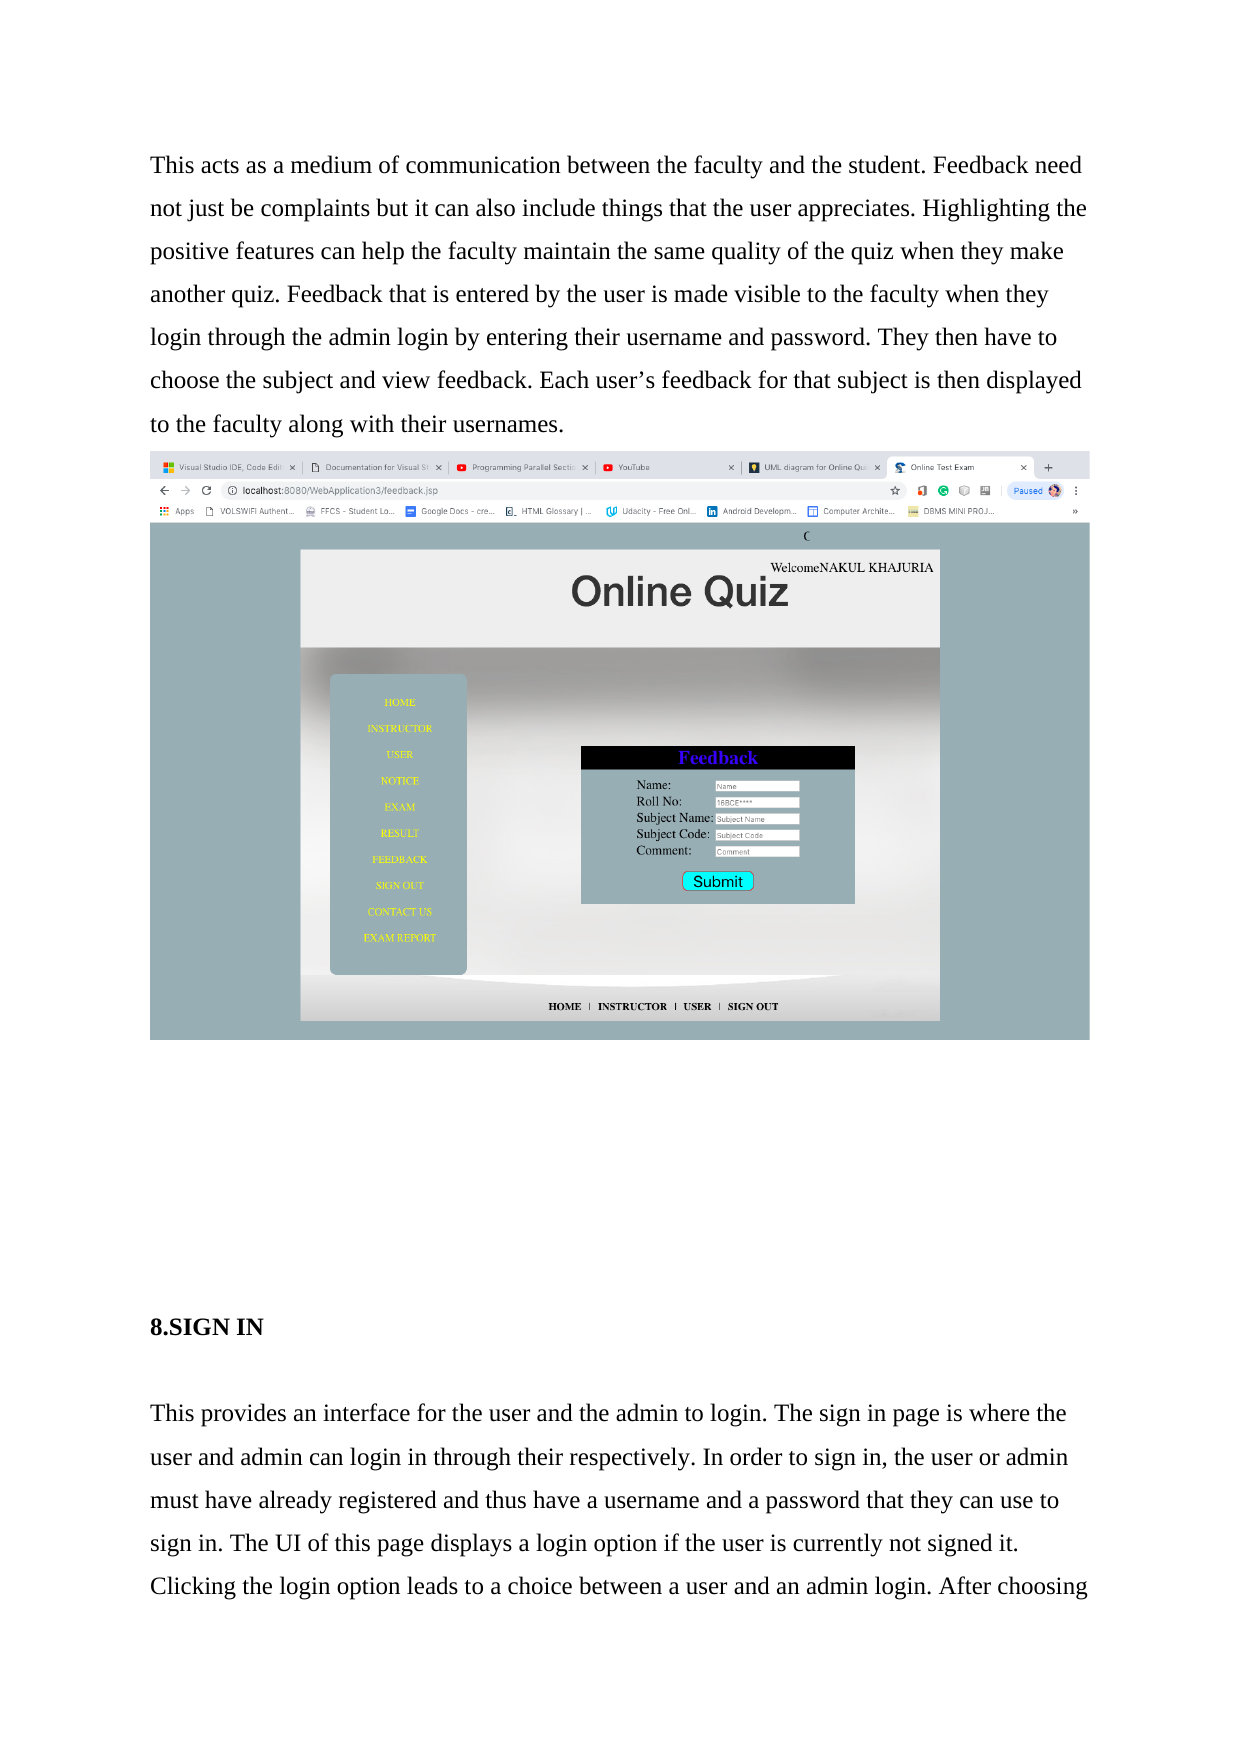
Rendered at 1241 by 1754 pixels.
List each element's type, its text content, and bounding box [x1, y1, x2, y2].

text 8.SIGN IN [150, 1312, 1090, 1341]
text This acts as a medium of communication between the faculty and the student. Feedback need not just be complaints but it can also include things that the user appreciates. Highlighting the positive features can help the faculty maintain the same quality of the quiz when they make another quiz. Feedback that is entered by the user is made visible to the faculty when they login through the admin login by entering their username and password. They then have to choose the subject and view feedback. Each user’s feedback for that subject is then displayed to the faculty along with their usernames. [150, 150, 1090, 437]
picture [150, 451, 1090, 1040]
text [150, 1398, 1090, 1600]
